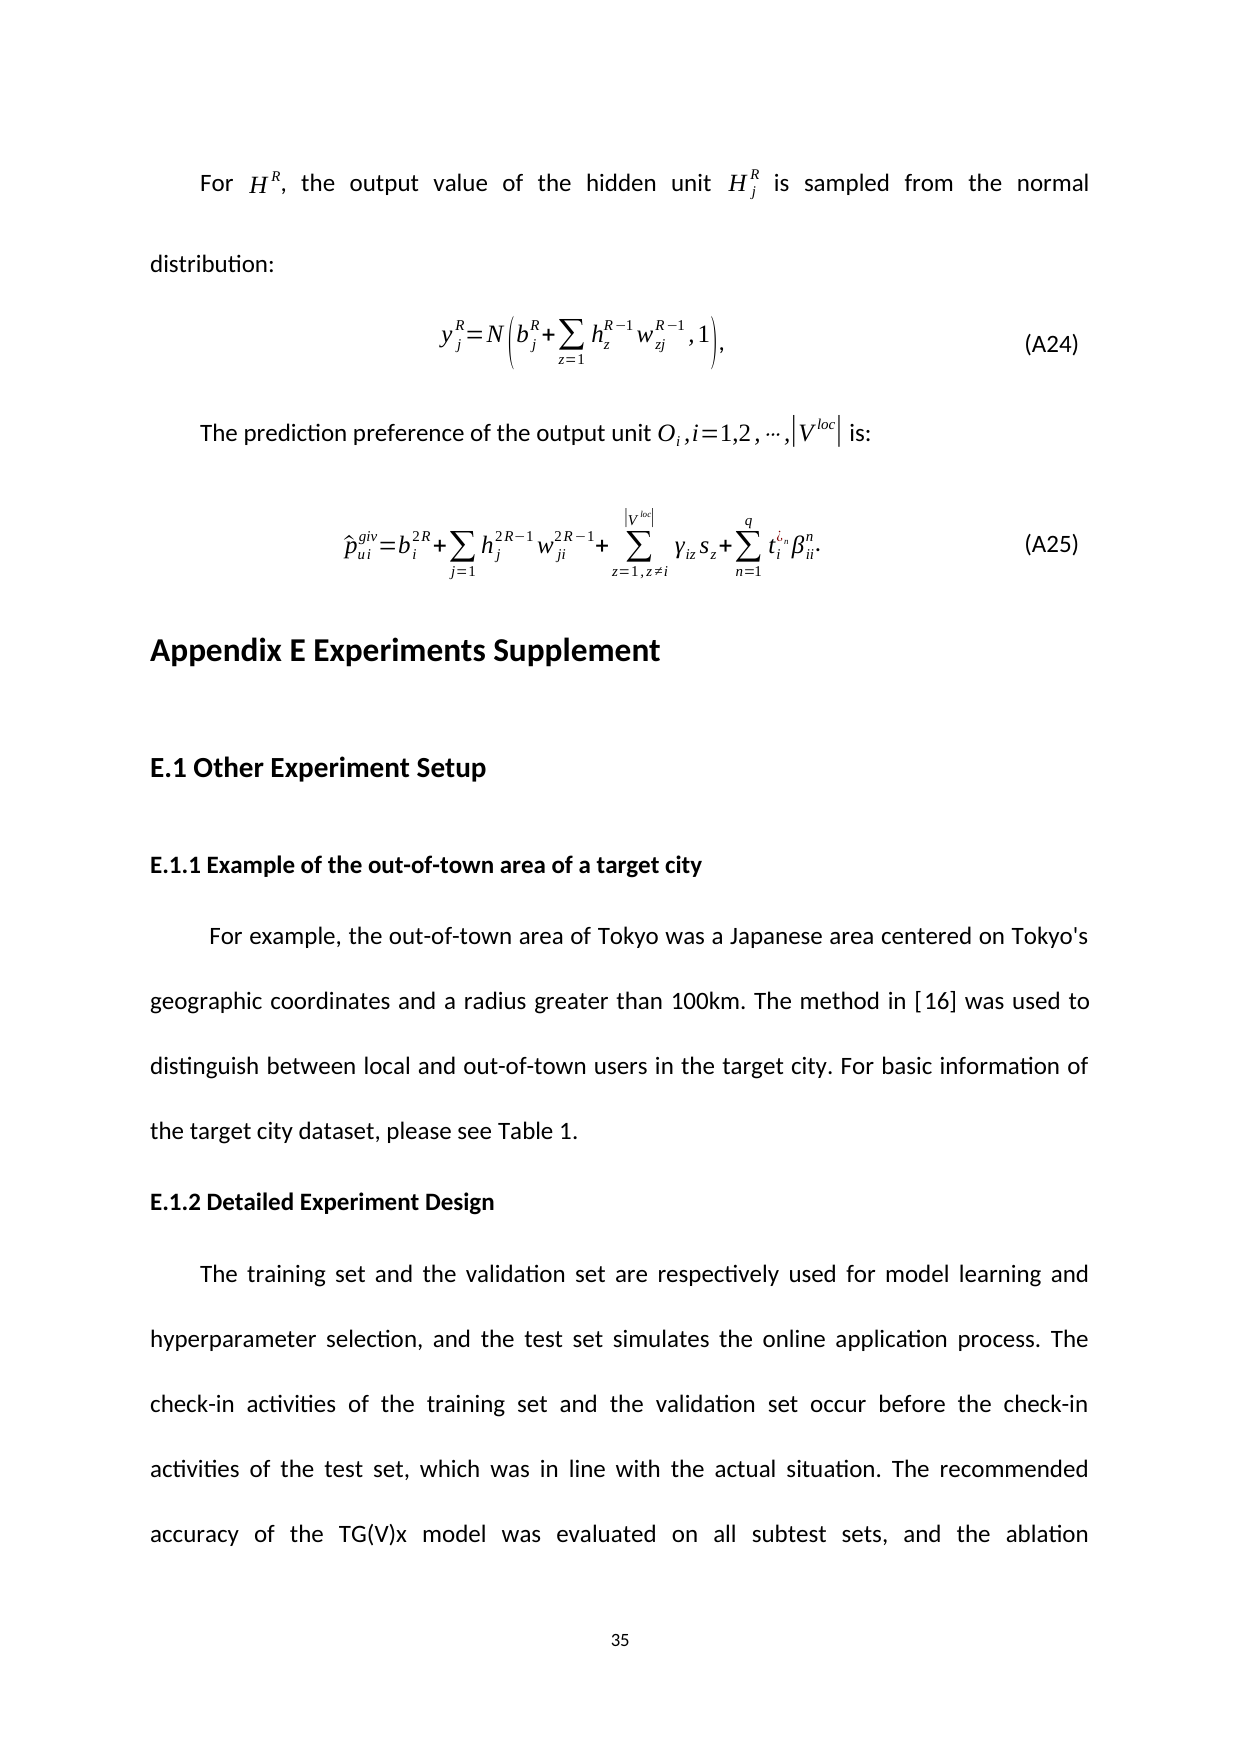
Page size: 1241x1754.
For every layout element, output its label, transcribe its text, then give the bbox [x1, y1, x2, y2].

table_header (A24) [1013, 311, 1090, 399]
table_header . [150, 495, 1013, 616]
subtitle E.1.2 Detailed Experiment Design [150, 1186, 1090, 1218]
text For example, the out-of-town area of Tokyo was a Japanese area centered on Tokyo's geographic coordinates and a radius greater than 100km. The method in [16] was used to distinguish between local and out-of-town users in the target city. For basic information of the target city dataset, please see Table 1. [150, 919, 1090, 1147]
table_header , [150, 311, 1013, 399]
text The prediction preference of the output unit is: [150, 399, 1090, 464]
subtitle Appendix E Experiments Supplement [150, 616, 1090, 681]
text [150, 1257, 1090, 1549]
subtitle E.1 Other Experiment Setup [150, 735, 1090, 800]
table_header (A25) [1013, 495, 1090, 616]
text For , the output value of the hidden unit is sampled from the normal distribution: [150, 150, 1090, 280]
subtitle E.1.1 Example of the out-of-town area of a target city [150, 848, 1090, 880]
